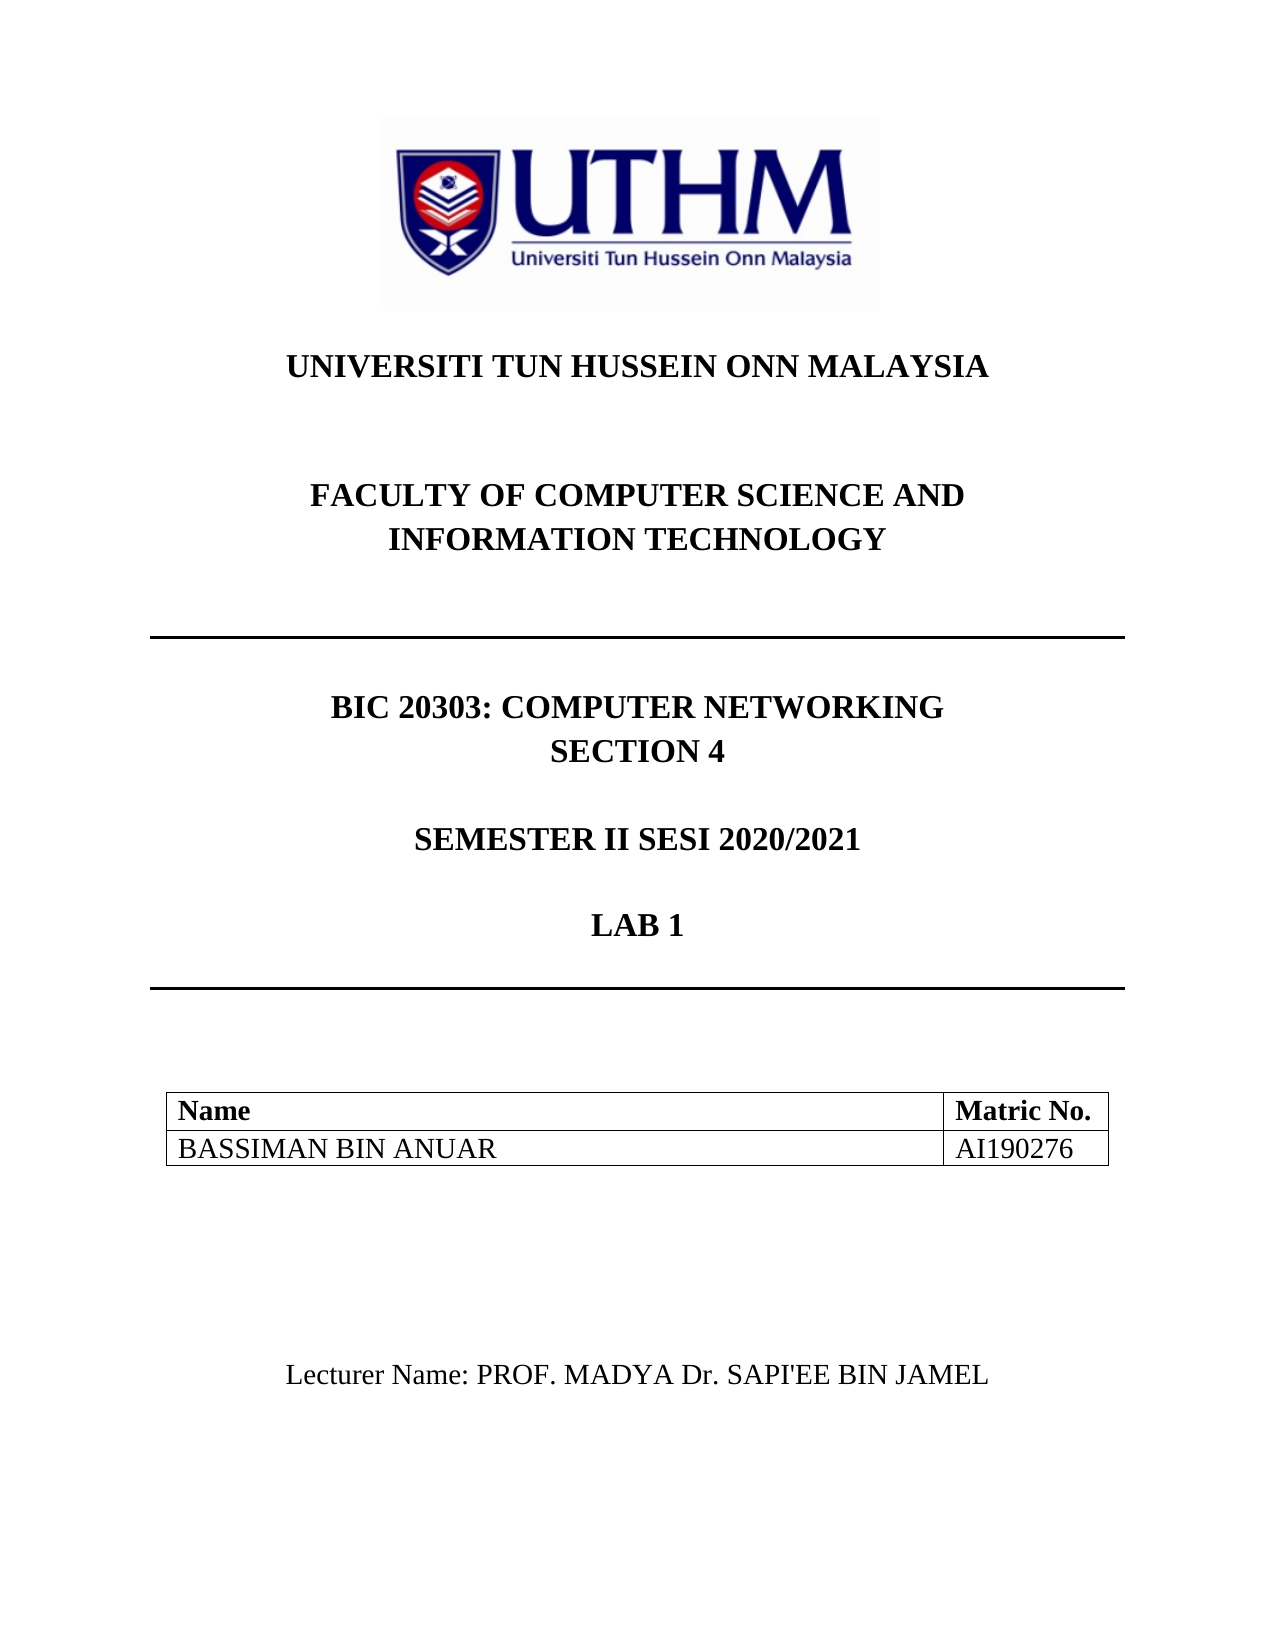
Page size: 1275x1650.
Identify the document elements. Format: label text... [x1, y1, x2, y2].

text INFORMATION TECHNOLOGY [150, 520, 1125, 558]
text FACULTY OF COMPUTER SCIENCE AND [150, 476, 1125, 514]
text UNIVERSITI TUN HUSSEIN ONN MALAYSIA [150, 346, 1125, 384]
text BIC 20303: COMPUTER NETWORKING [150, 687, 1125, 726]
picture [382, 116, 881, 311]
text SEMESTER II SESI 2020/2021 [150, 819, 1125, 858]
table_header Name [167, 1093, 943, 1130]
table_header Matric No. [944, 1093, 1108, 1130]
table_cell AI190276 [944, 1131, 1108, 1165]
text SECTION 4 [150, 731, 1125, 770]
table_cell BASSIMAN BIN ANUAR [167, 1131, 943, 1165]
text Lecturer Name: PROF. MADYA Dr. SAPI'EE BIN JAMEL [150, 1357, 1125, 1391]
text LAB 1 [150, 905, 1125, 943]
